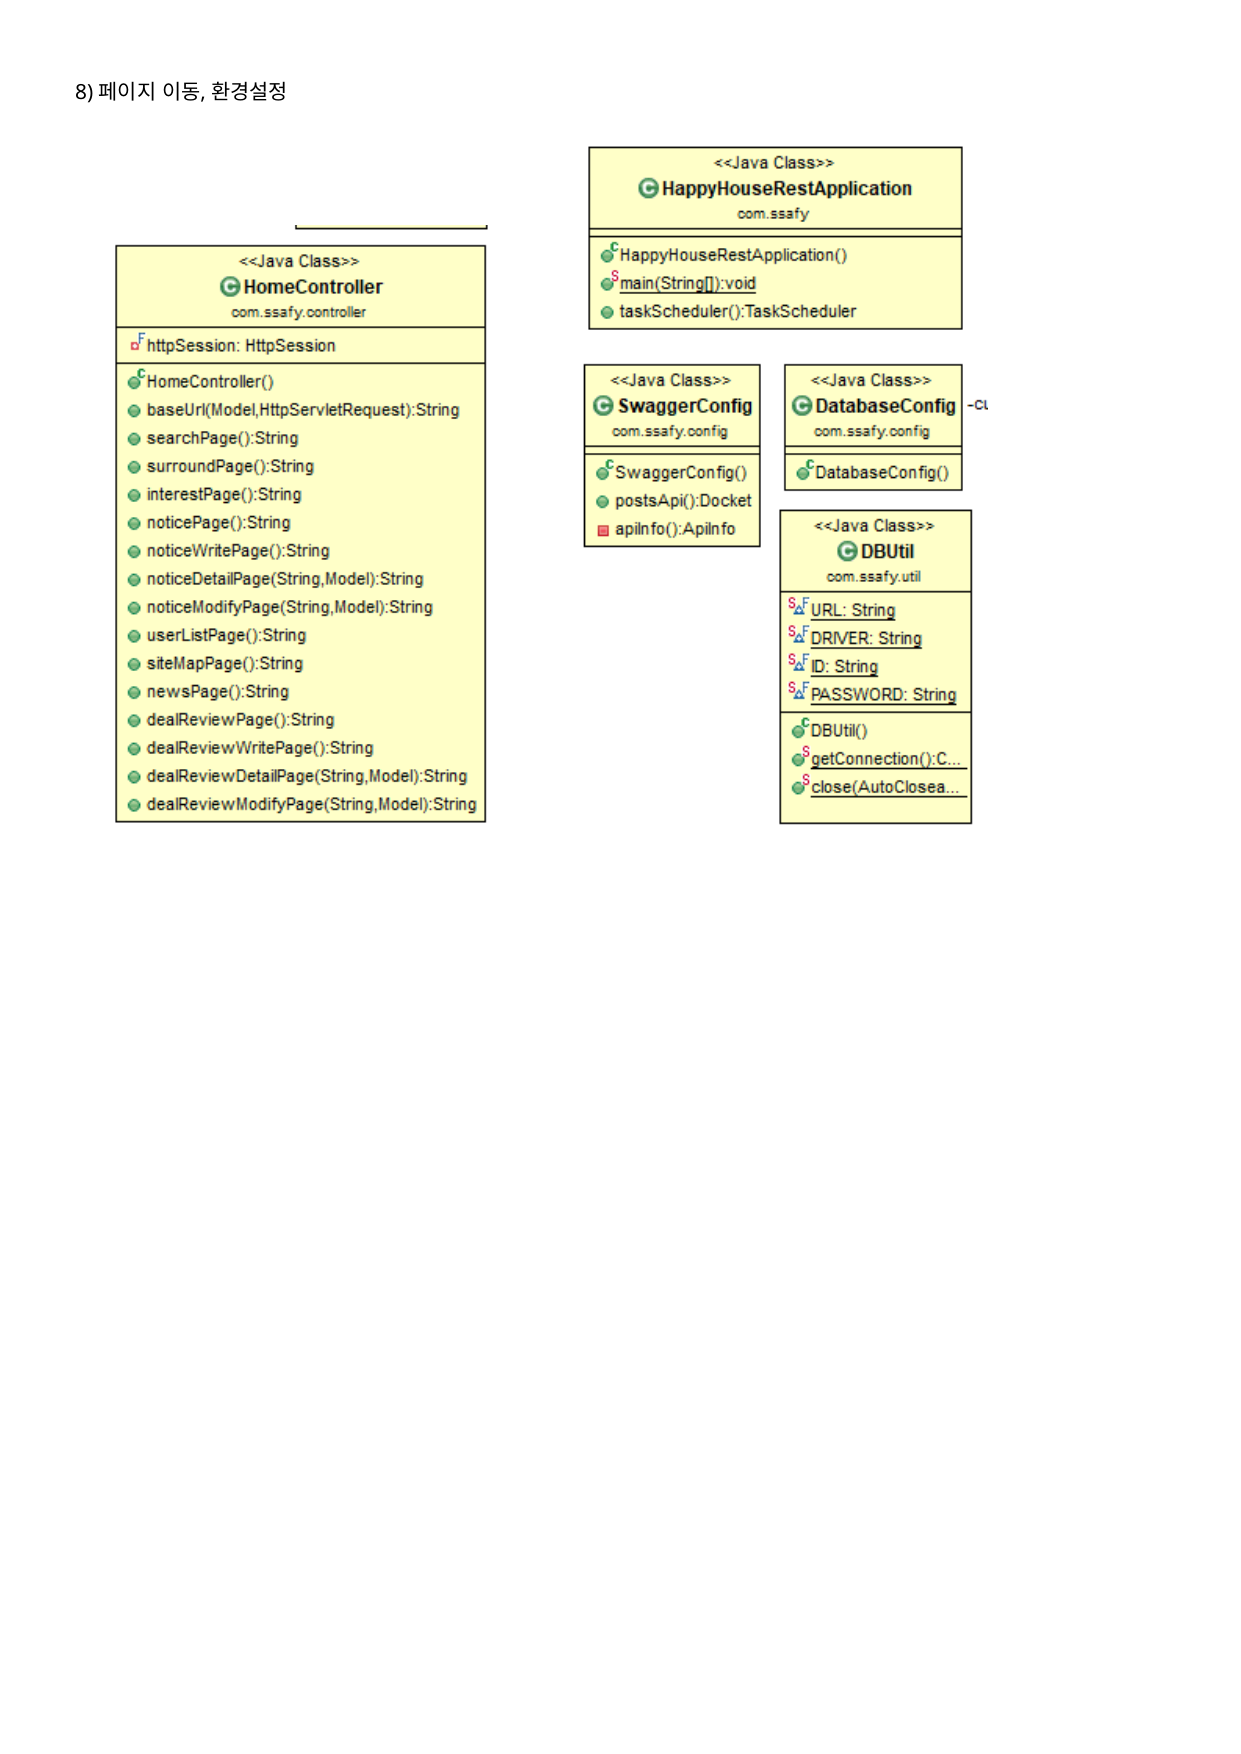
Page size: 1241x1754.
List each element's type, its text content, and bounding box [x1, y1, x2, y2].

text 8) 페이지 이동, 환경설정 [75, 75, 1165, 105]
picture [548, 125, 988, 840]
picture [75, 225, 541, 840]
